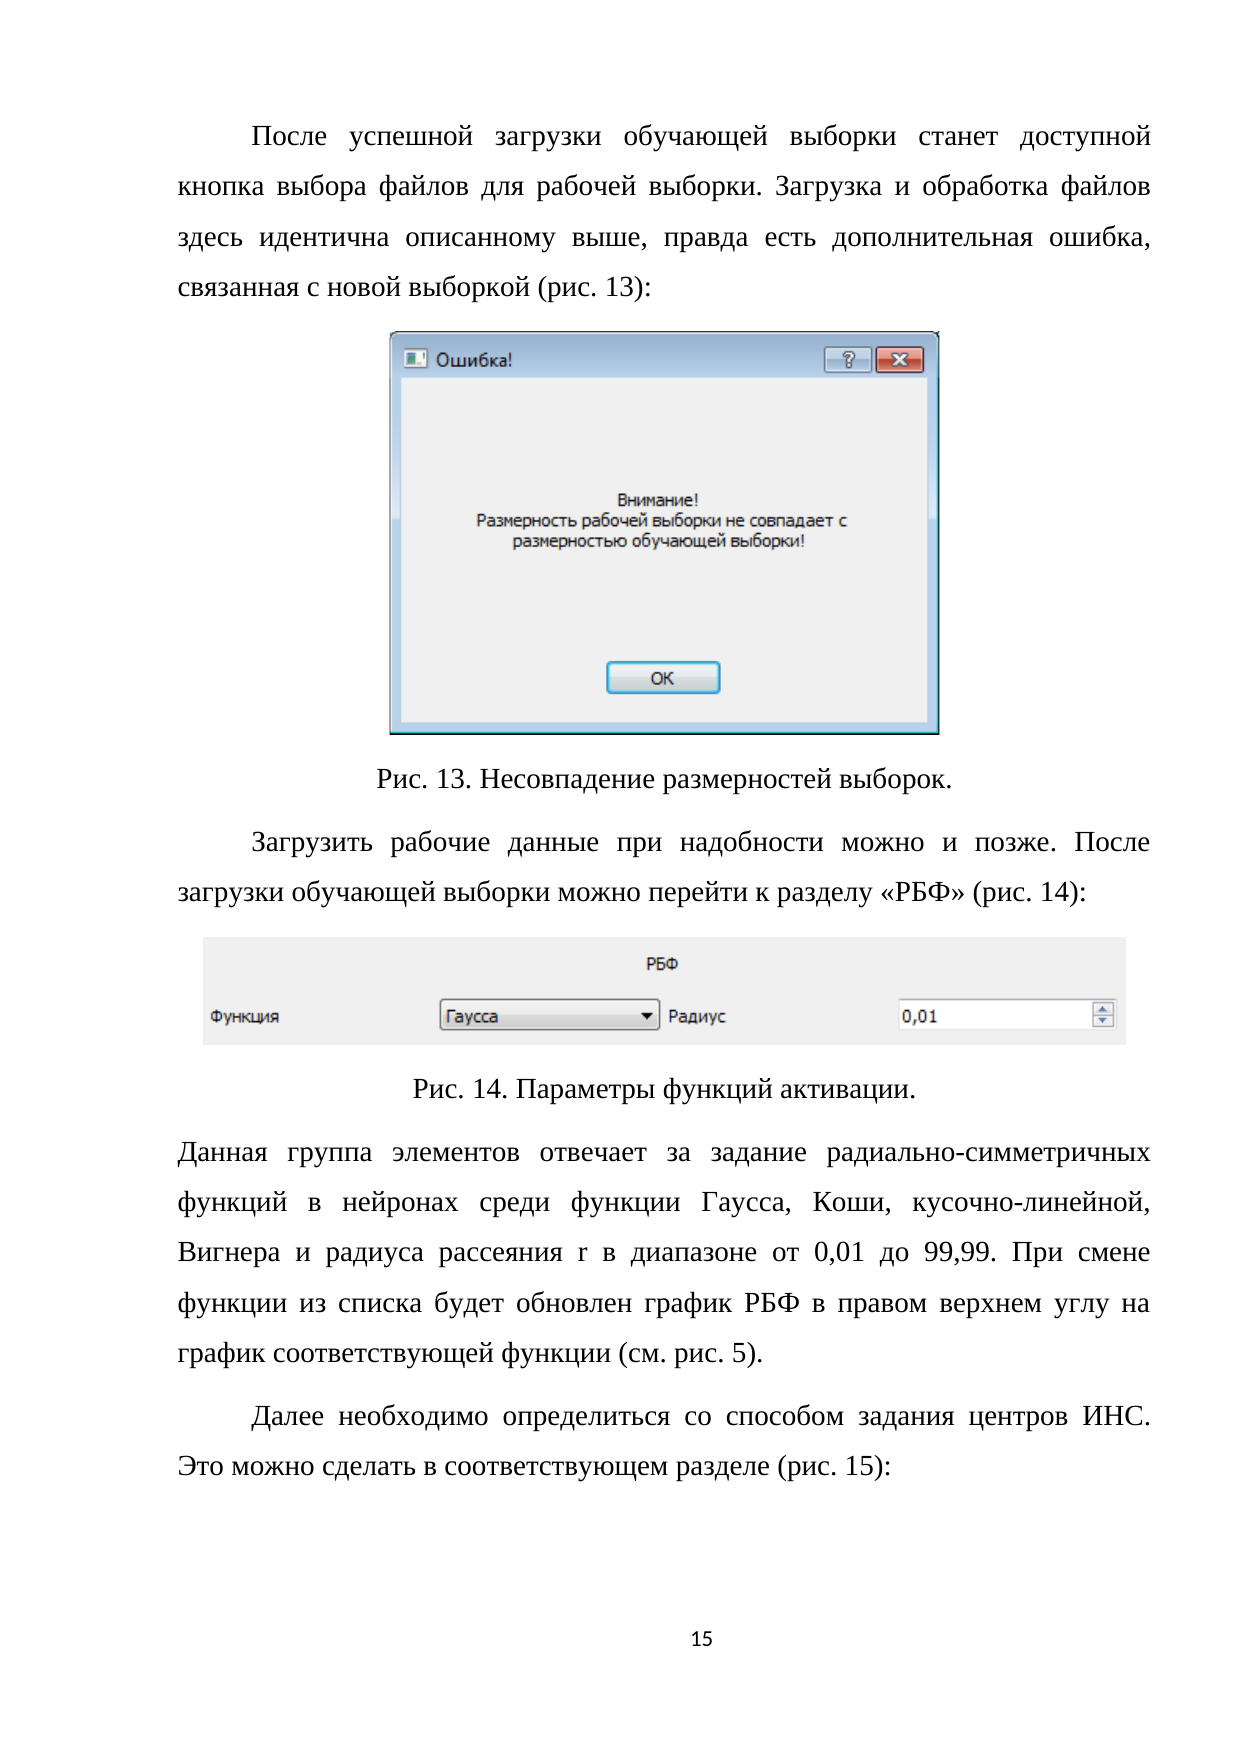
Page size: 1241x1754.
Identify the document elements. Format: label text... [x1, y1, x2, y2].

text Далее необходимо определиться со способом задания центров ИНС. Это можно сделать в соответствующем разделе (рис. 15): [177, 1398, 1152, 1482]
text Рис. 14. Параметры функций активации. [177, 1071, 1152, 1104]
text Данная группа элементов отвечает за задание радиально-симметричных функций в нейронах среди функции Гаусса, Коши, кусочно-линейной, Вигнера и радиуса рассеяния r в диапазоне от 0,01 до 99,99. При смене функции из списка будет обновлен график РБФ в правом верхнем углу на график соответствующей функции (см. рис. 5). [177, 1134, 1152, 1369]
picture [389, 331, 940, 735]
text Рис. 13. Несовпадение размерностей выборок. [177, 761, 1152, 795]
text После успешной загрузки обучающей выборки станет доступной кнопка выбора файлов для рабочей выборки. Загрузка и обработка файлов здесь идентична описанному выше, правда есть дополнительная ошибка, связанная с новой выборкой (рис. 13): [177, 118, 1152, 303]
picture [202, 937, 1127, 1045]
text Загрузить рабочие данные при надобности можно и позже. После загрузки обучающей выборки можно перейти к разделу «РБФ» (рис. 14): [177, 824, 1152, 908]
